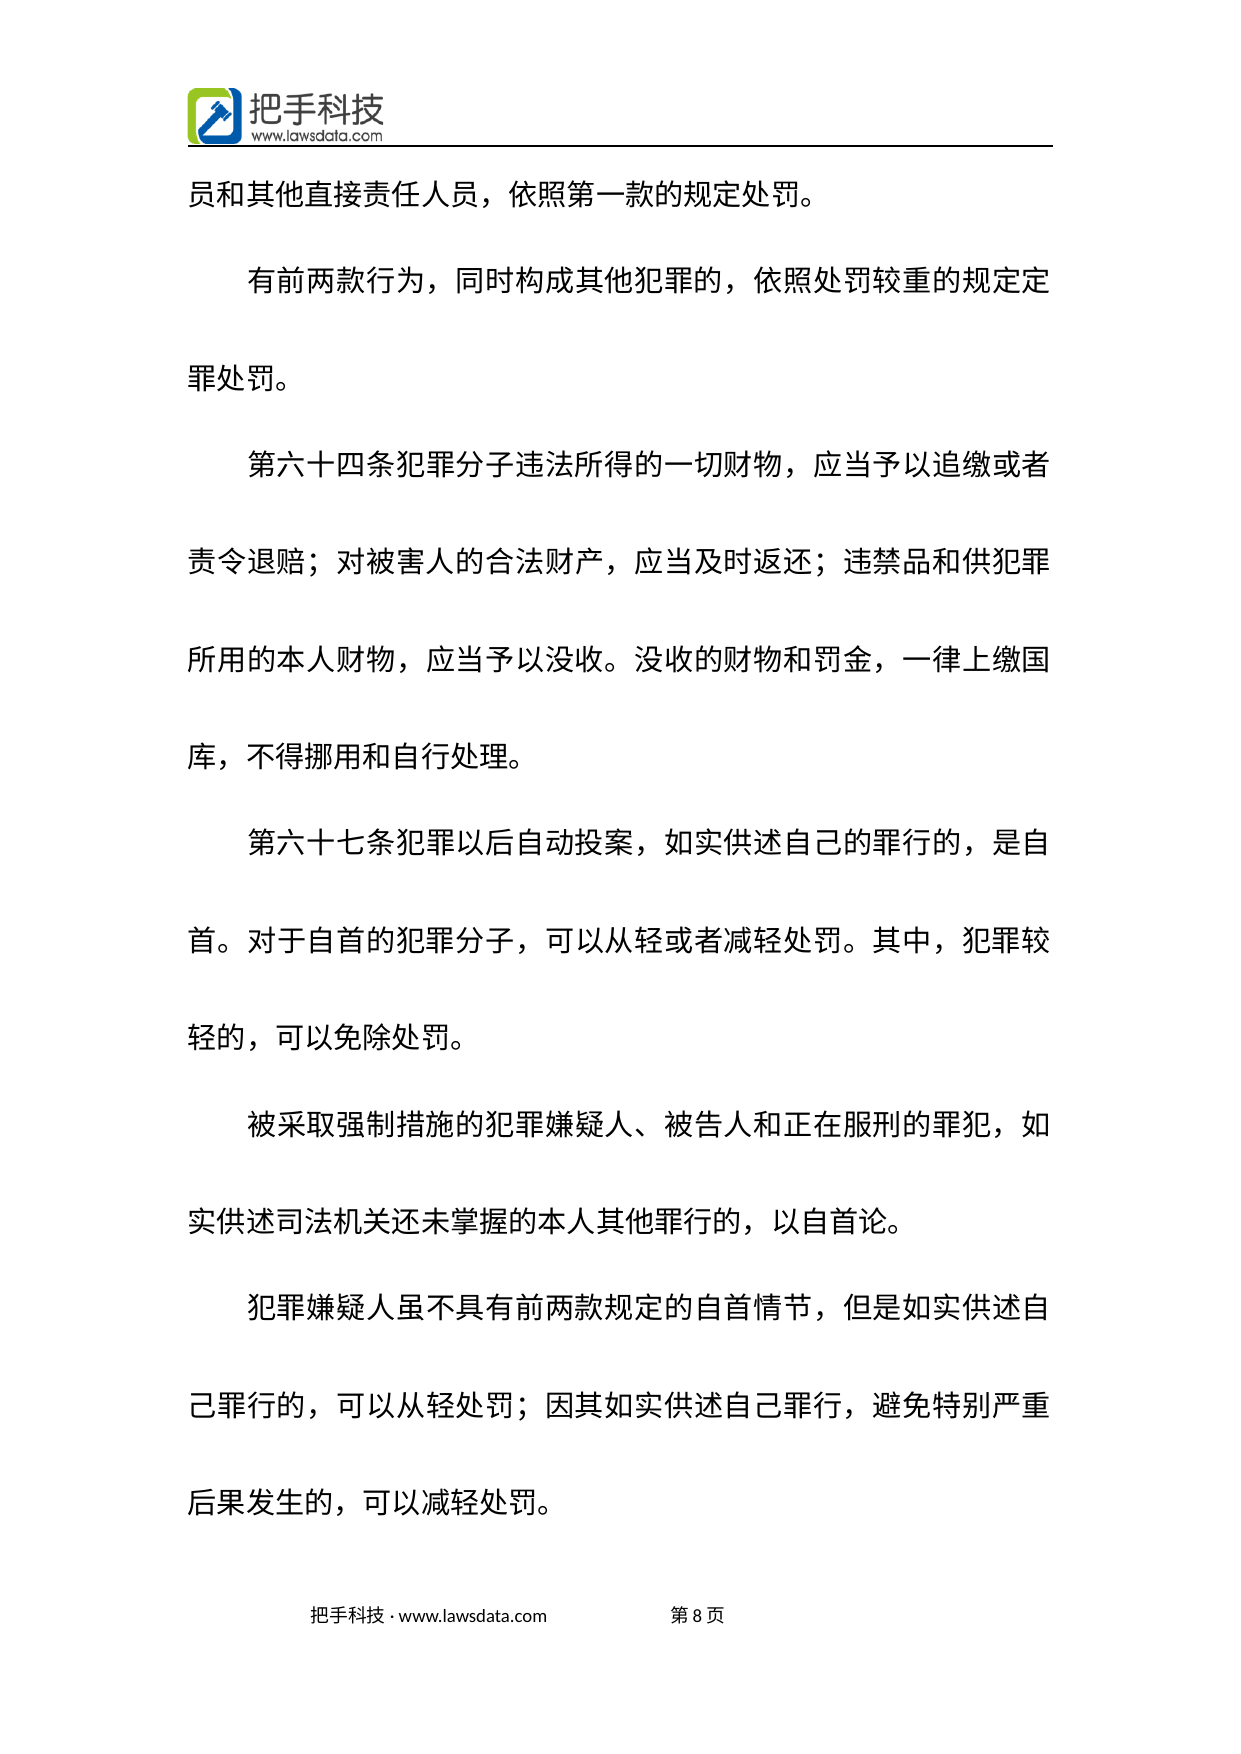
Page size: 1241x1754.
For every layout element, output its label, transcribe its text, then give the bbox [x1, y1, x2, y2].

text 有前两款行为，同时构成其他犯罪的，依照处罚较重的规定定罪处罚。 [187, 246, 1053, 409]
picture [187, 88, 384, 144]
text 第六十七条犯罪以后自动投案，如实供述自己的罪行的，是自首。对于自首的犯罪分子，可以从轻或者减轻处罚。其中，犯罪较轻的，可以免除处罚。 [187, 809, 1053, 1069]
text 被采取强制措施的犯罪嫌疑人、被告人和正在服刑的罪犯，如实供述司法机关还未掌握的本人其他罪行的，以自首论。 [187, 1090, 1053, 1252]
text 第六十四条犯罪分子违法所得的一切财物，应当予以追缴或者责令退赔；对被害人的合法财产，应当及时返还；违禁品和供犯罪所用的本人财物，应当予以没收。没收的财物和罚金，一律上缴国库，不得挪用和自行处理。 [187, 430, 1053, 787]
text 犯罪嫌疑人虽不具有前两款规定的自首情节，但是如实供述自己罪行的，可以从轻处罚；因其如实供述自己罪行，避免特别严重后果发生的，可以减轻处罚。 [187, 1273, 1053, 1533]
text 单位犯前款罪的，对单位判处罚金，并对其直接负责的主管人员和其他直接责任人员，依照第一款的规定处罚。 [187, 160, 1053, 225]
